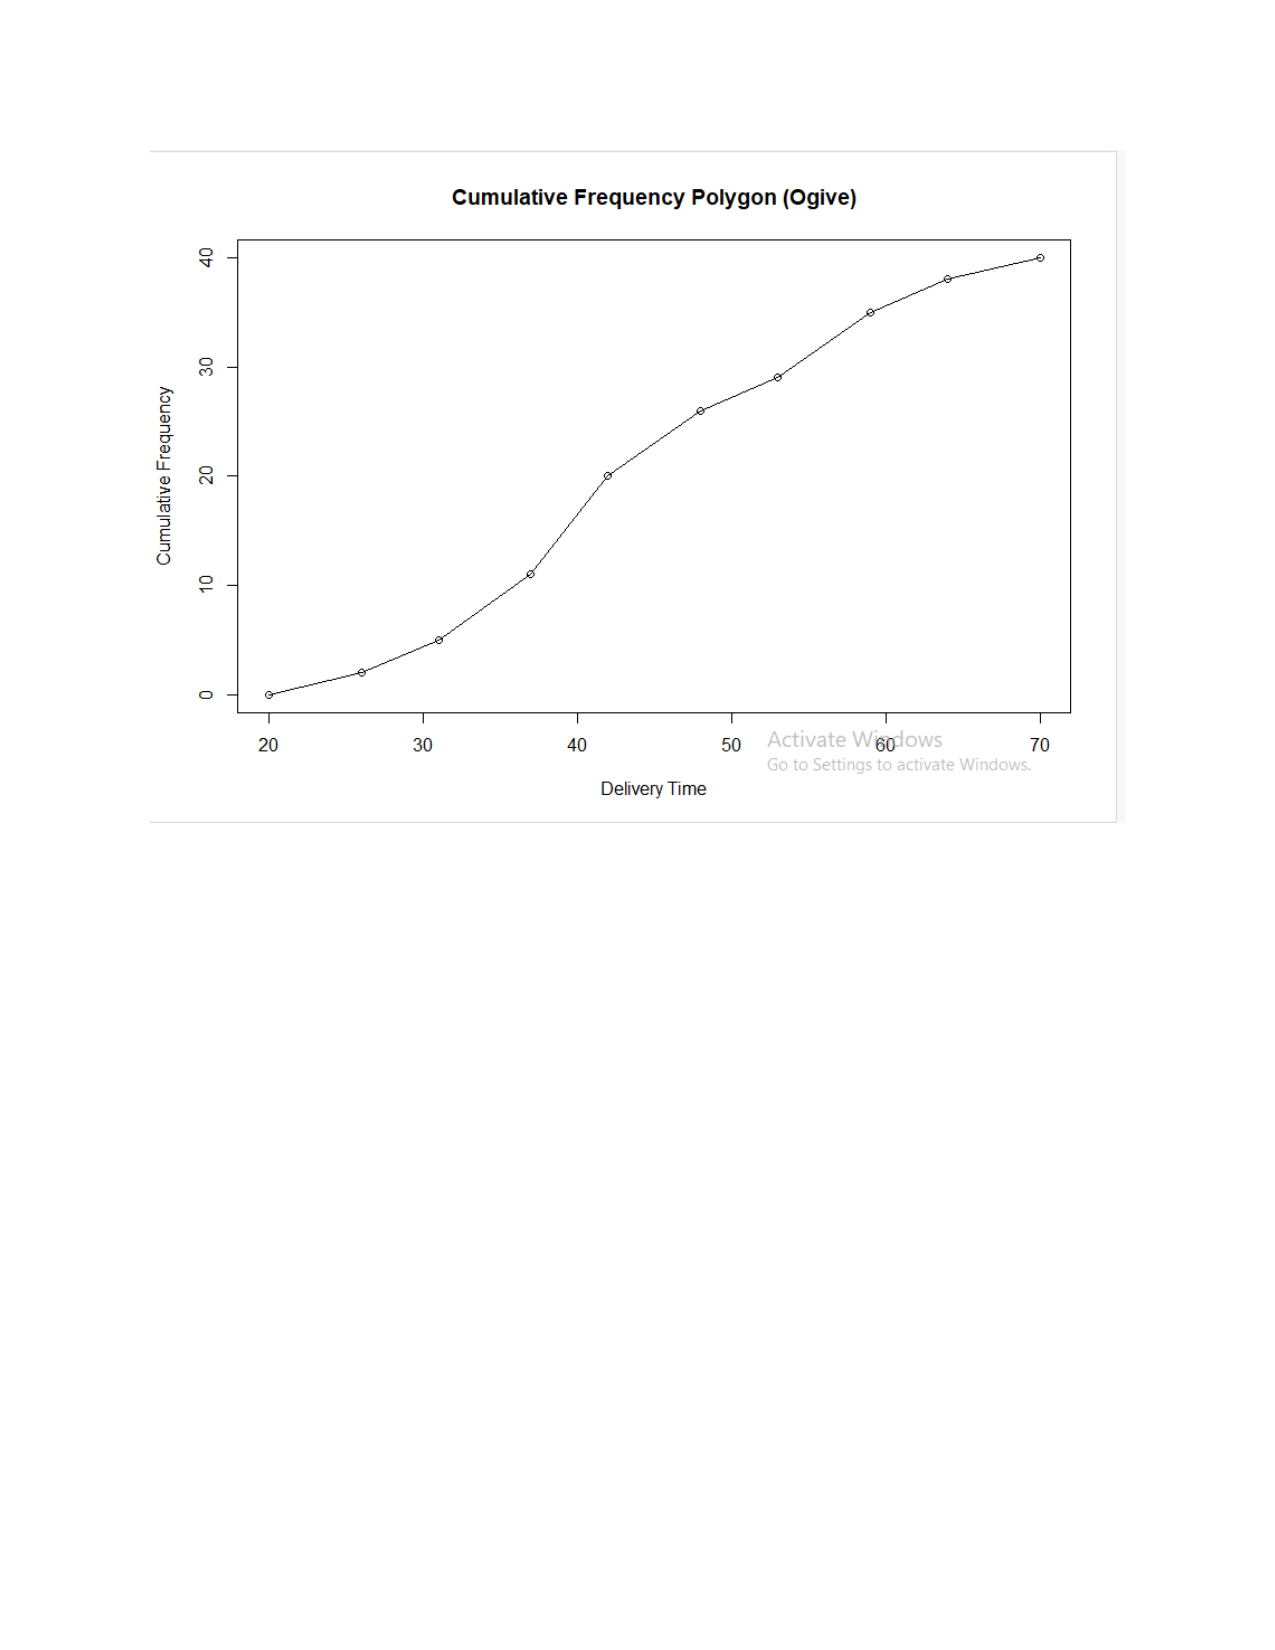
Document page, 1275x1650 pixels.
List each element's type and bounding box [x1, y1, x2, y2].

picture [150, 150, 1125, 823]
